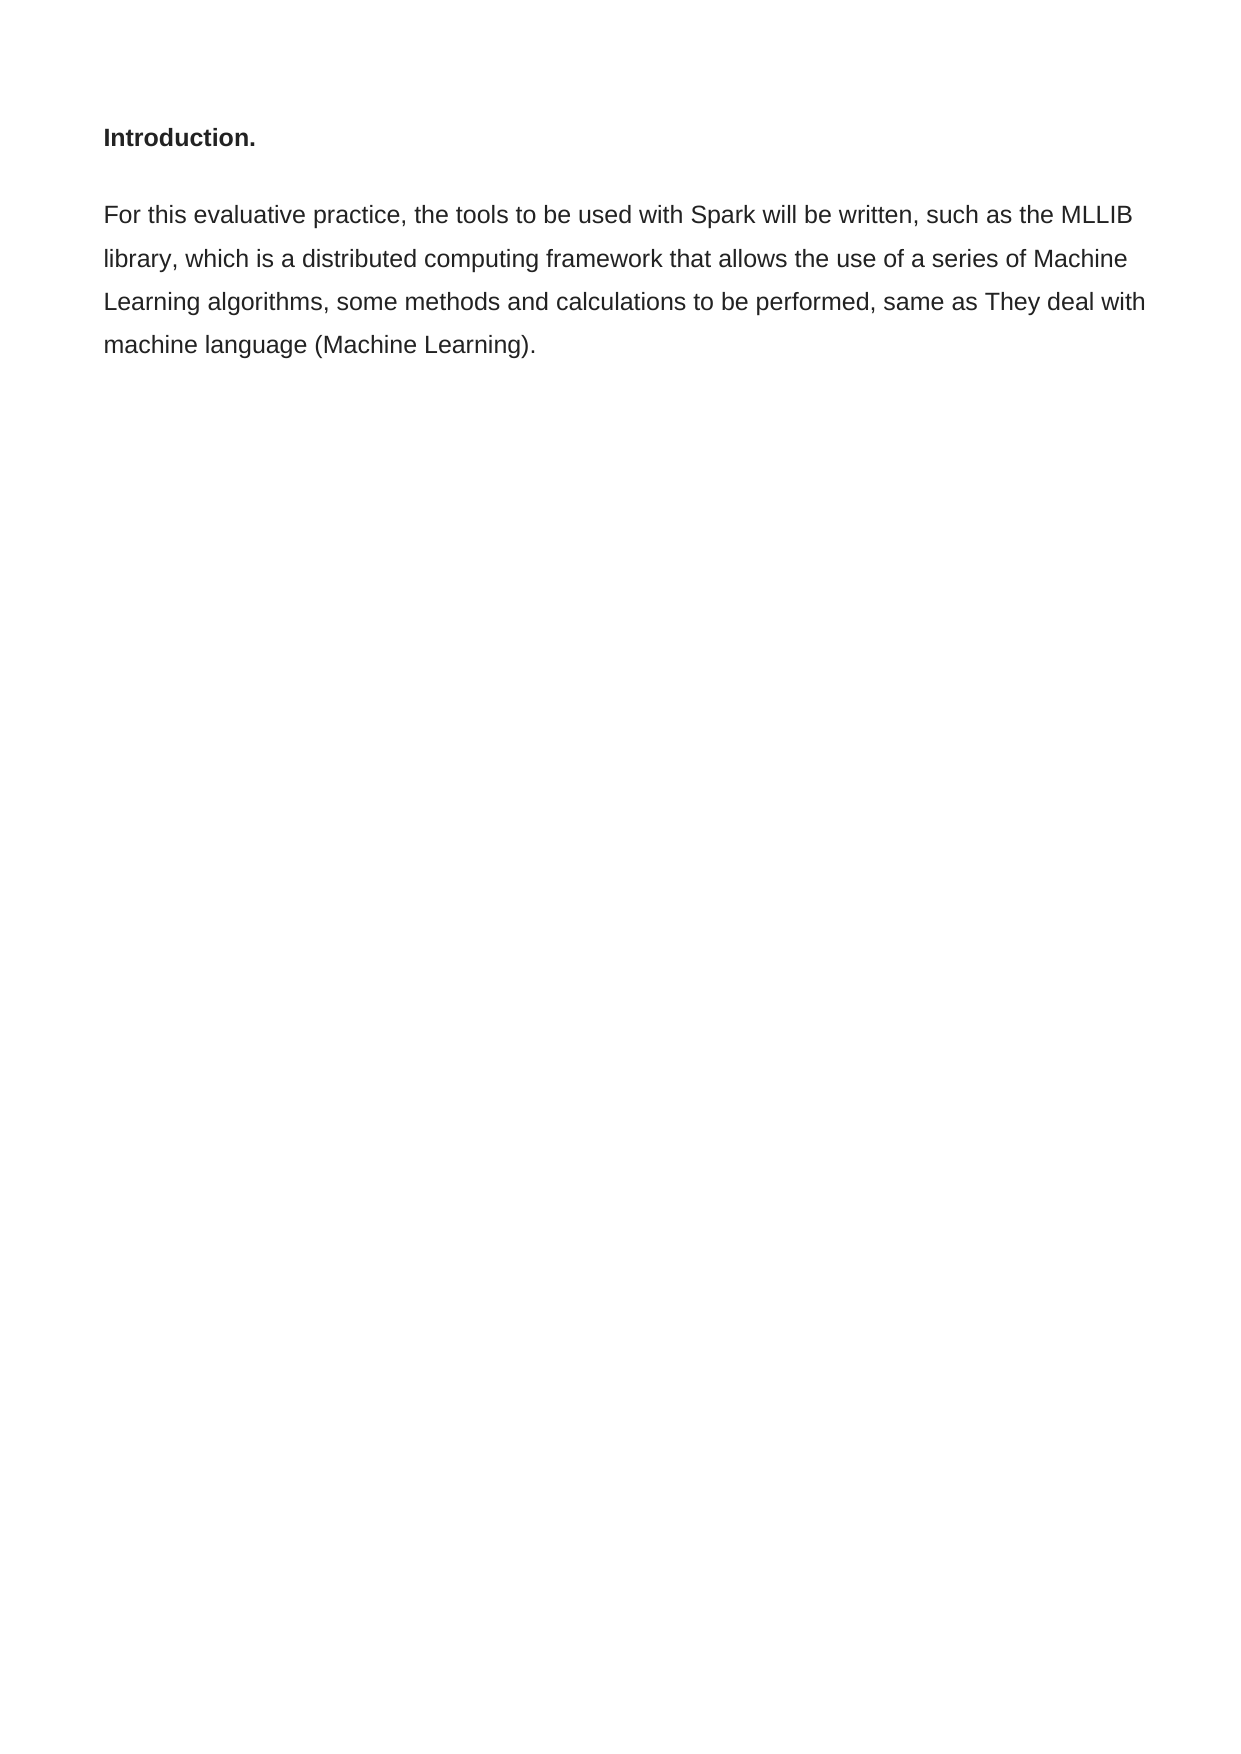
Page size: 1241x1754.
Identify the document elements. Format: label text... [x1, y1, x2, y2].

text For this evaluative practice, the tools to be used with Spark will be written, such as the MLLIB library, which is a distributed computing framework that allows the use of a series of Machine Learning algorithms, some methods and calculations to be performed, same as They deal with machine language (Machine Learning). [103, 200, 1151, 358]
text Introduction. [103, 123, 1151, 152]
